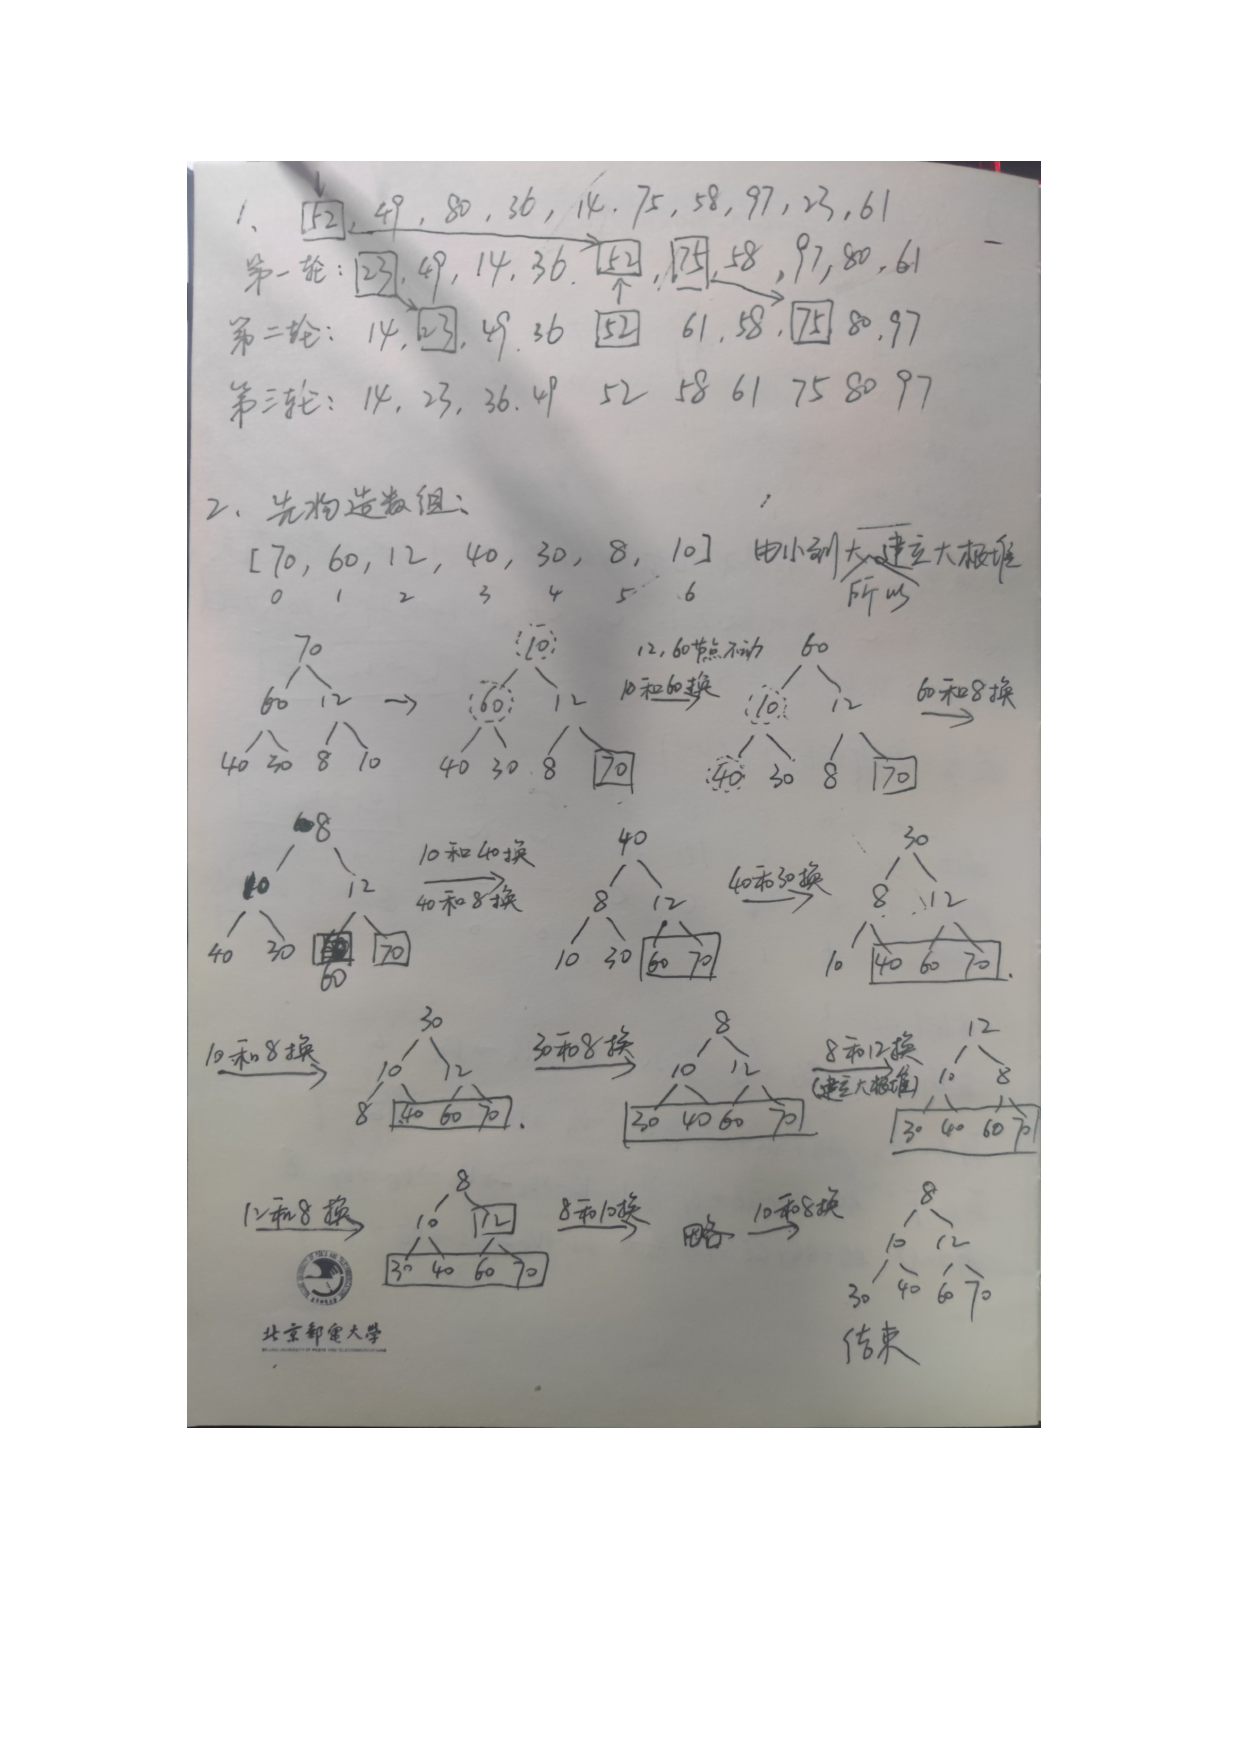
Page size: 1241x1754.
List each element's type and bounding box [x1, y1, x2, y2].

picture [187, 161, 1041, 1428]
